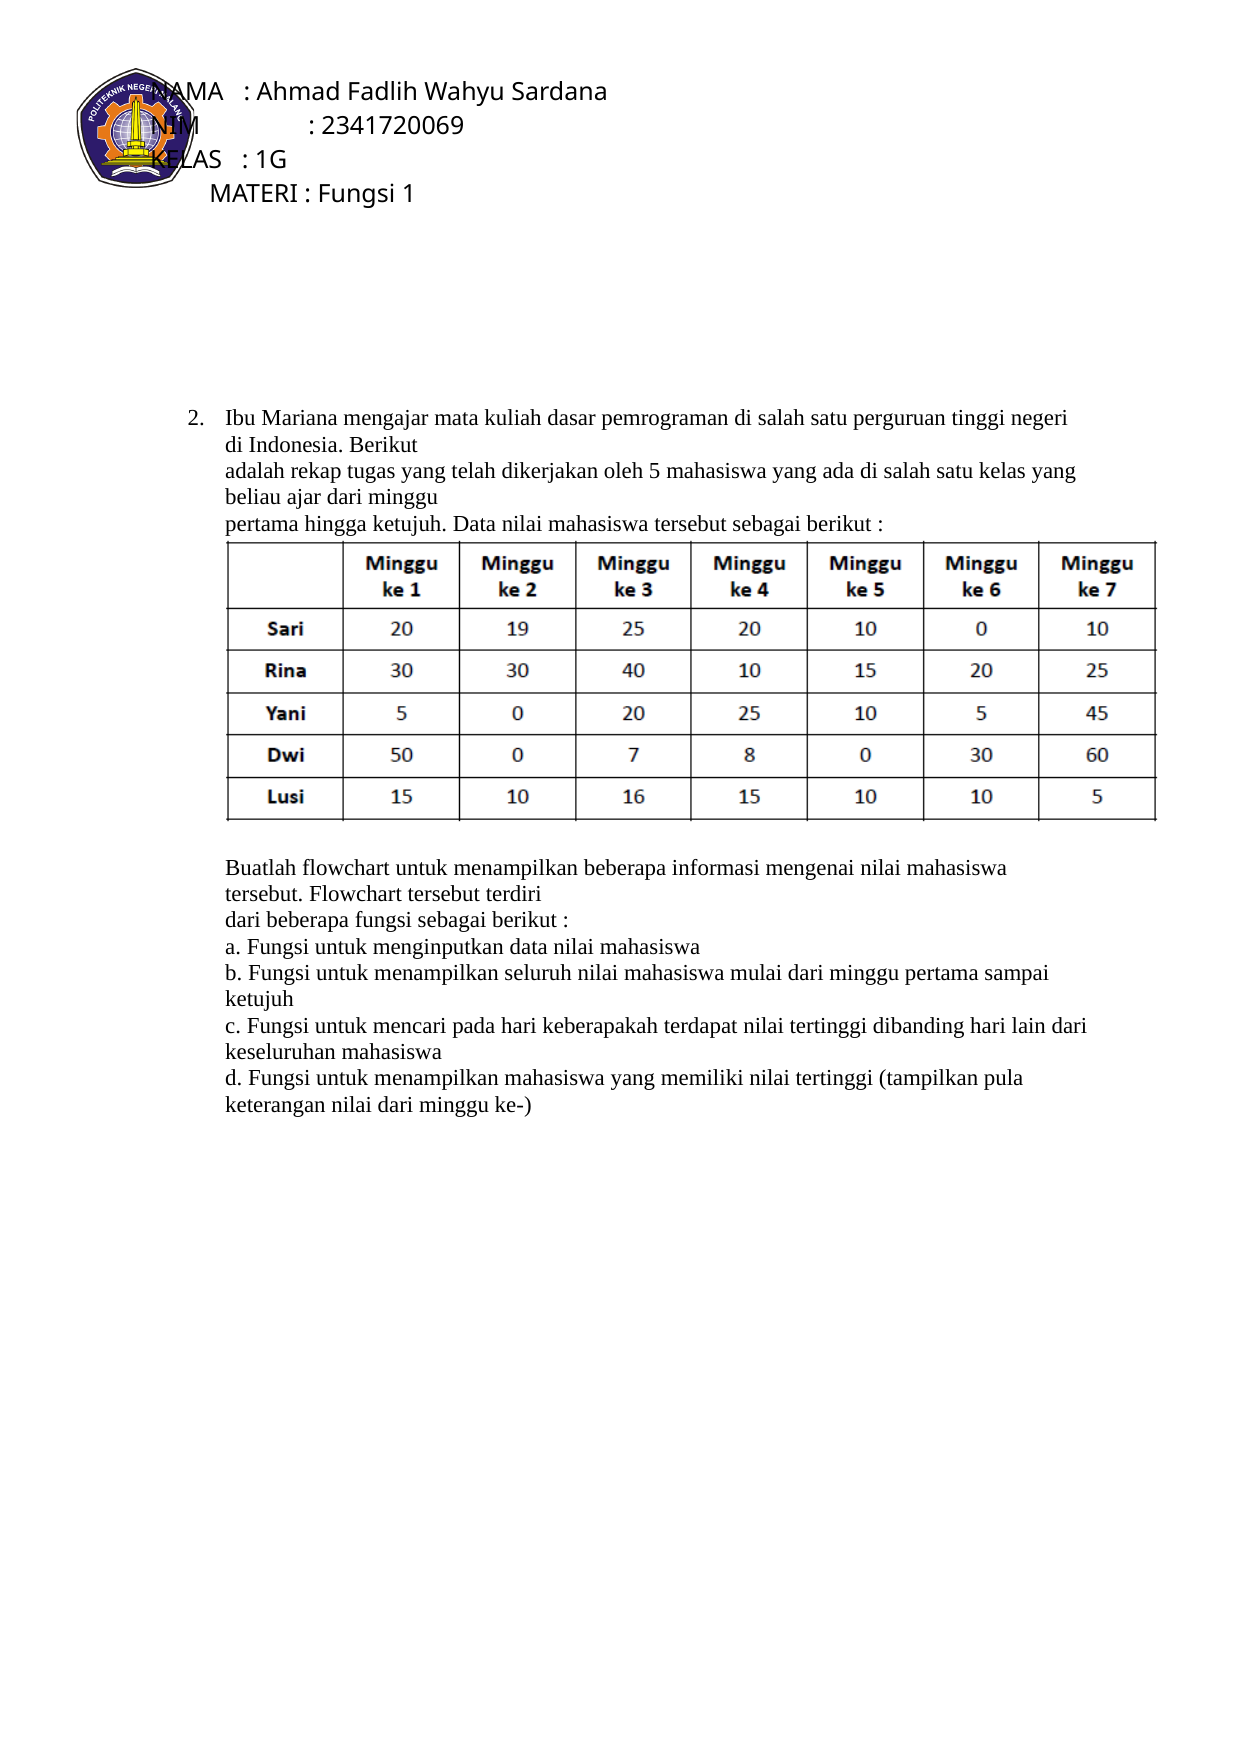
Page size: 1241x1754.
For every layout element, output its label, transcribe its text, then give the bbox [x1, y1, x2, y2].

text pertama hingga ketujuh. Data nilai mahasiswa tersebut sebagai berikut : [225, 510, 1090, 536]
text d. Fungsi untuk menampilkan mahasiswa yang memiliki nilai tertinggi (tampilkan pula keterangan nilai dari minggu ke-) [225, 1064, 1090, 1117]
text c. Fungsi untuk mencari pada hari keberapakah terdapat nilai tertinggi dibanding hari lain dari keseluruhan mahasiswa [225, 1012, 1090, 1064]
picture [225, 536, 1165, 825]
picture [76, 68, 195, 188]
text a. Fungsi untuk menginputkan data nilai mahasiswa [225, 933, 1090, 959]
text b. Fungsi untuk menampilkan seluruh nilai mahasiswa mulai dari minggu pertama sampai ketujuh [225, 959, 1090, 1012]
text Buatlah flowchart untuk menampilkan beberapa informasi mengenai nilai mahasiswa tersebut. Flowchart tersebut terdiri [225, 854, 1090, 906]
text dari beberapa fungsi sebagai berikut : [225, 906, 1090, 933]
text adalah rekap tugas yang telah dikerjakan oleh 5 mahasiswa yang ada di salah satu kelas yang beliau ajar dari minggu [225, 457, 1090, 510]
list Ibu Mariana mengajar mata kuliah dasar pemrograman di salah satu perguruan tinggi negeri di Indonesia. Berikut [187, 404, 1090, 457]
